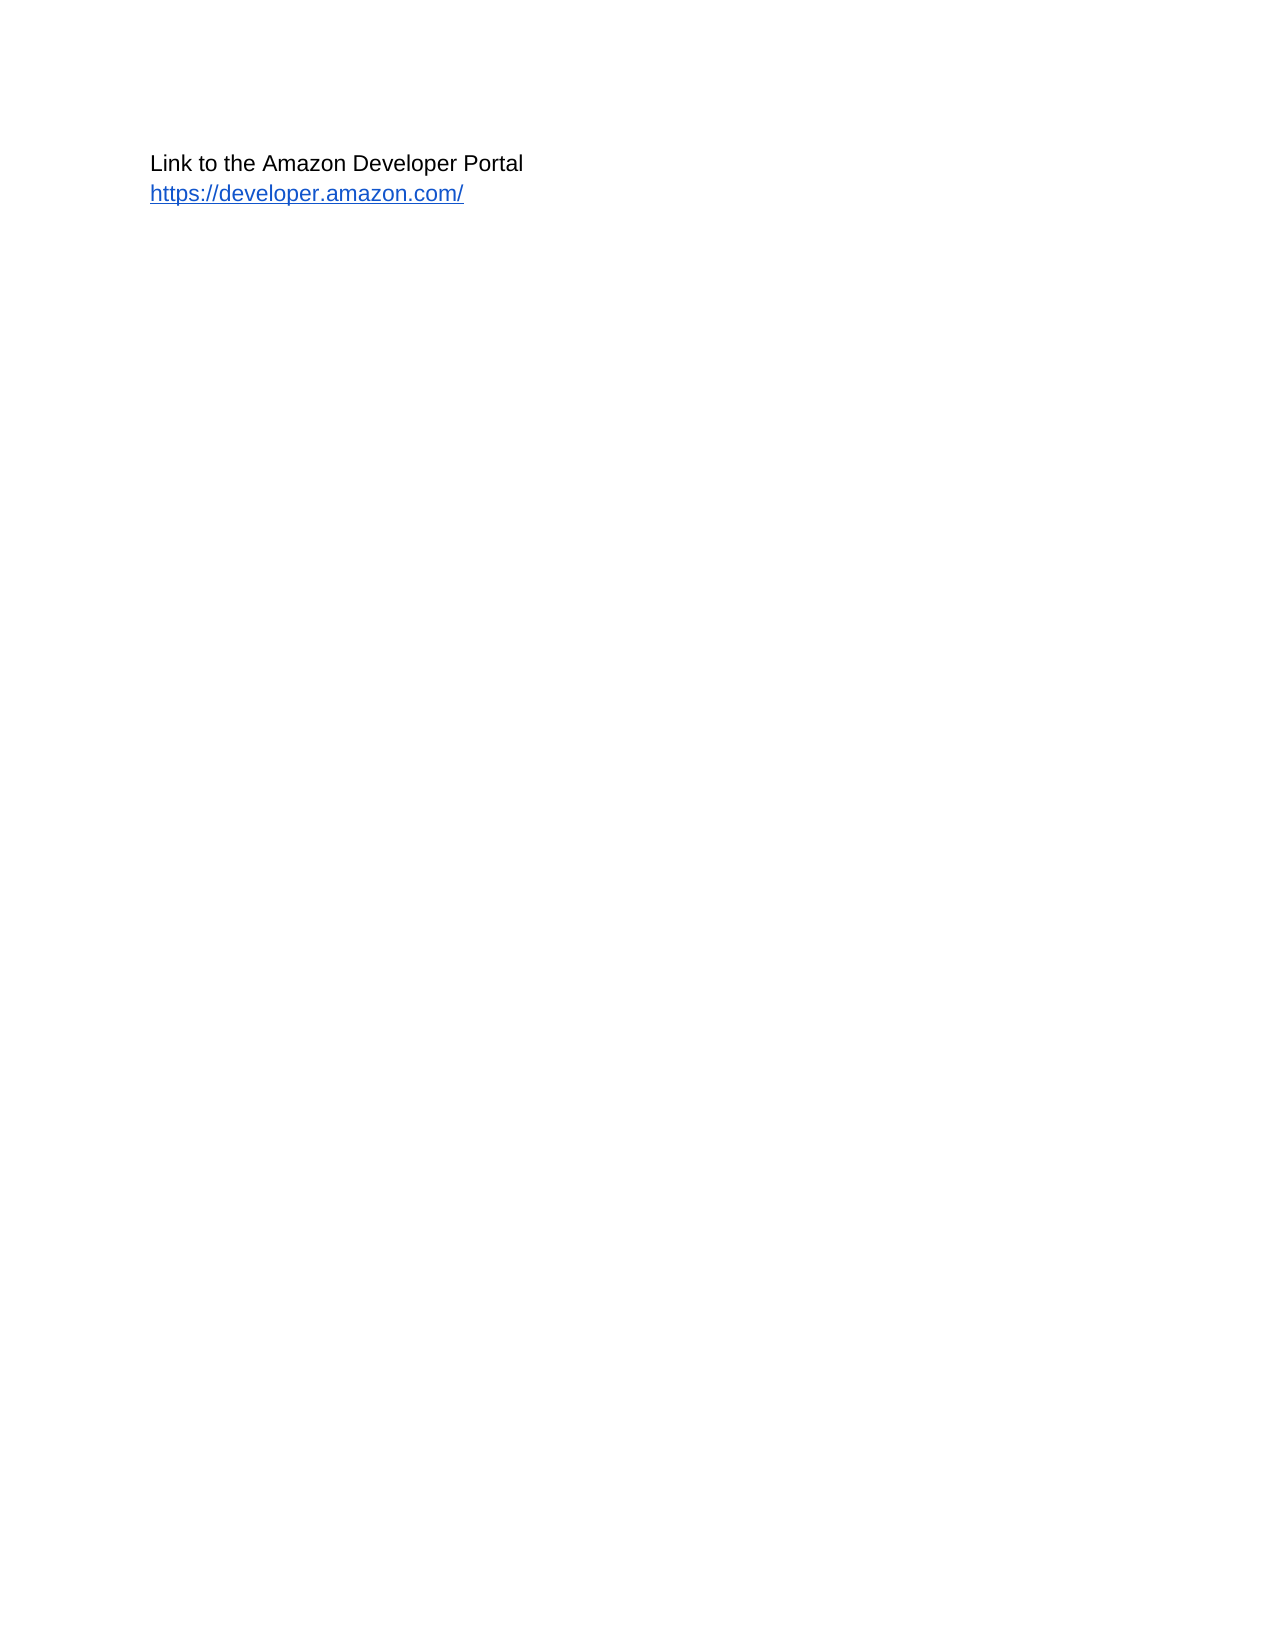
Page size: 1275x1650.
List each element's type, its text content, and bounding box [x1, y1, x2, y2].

text https://developer.amazon.com/ [150, 180, 1125, 207]
text Link to the Amazon Developer Portal [150, 150, 1125, 176]
